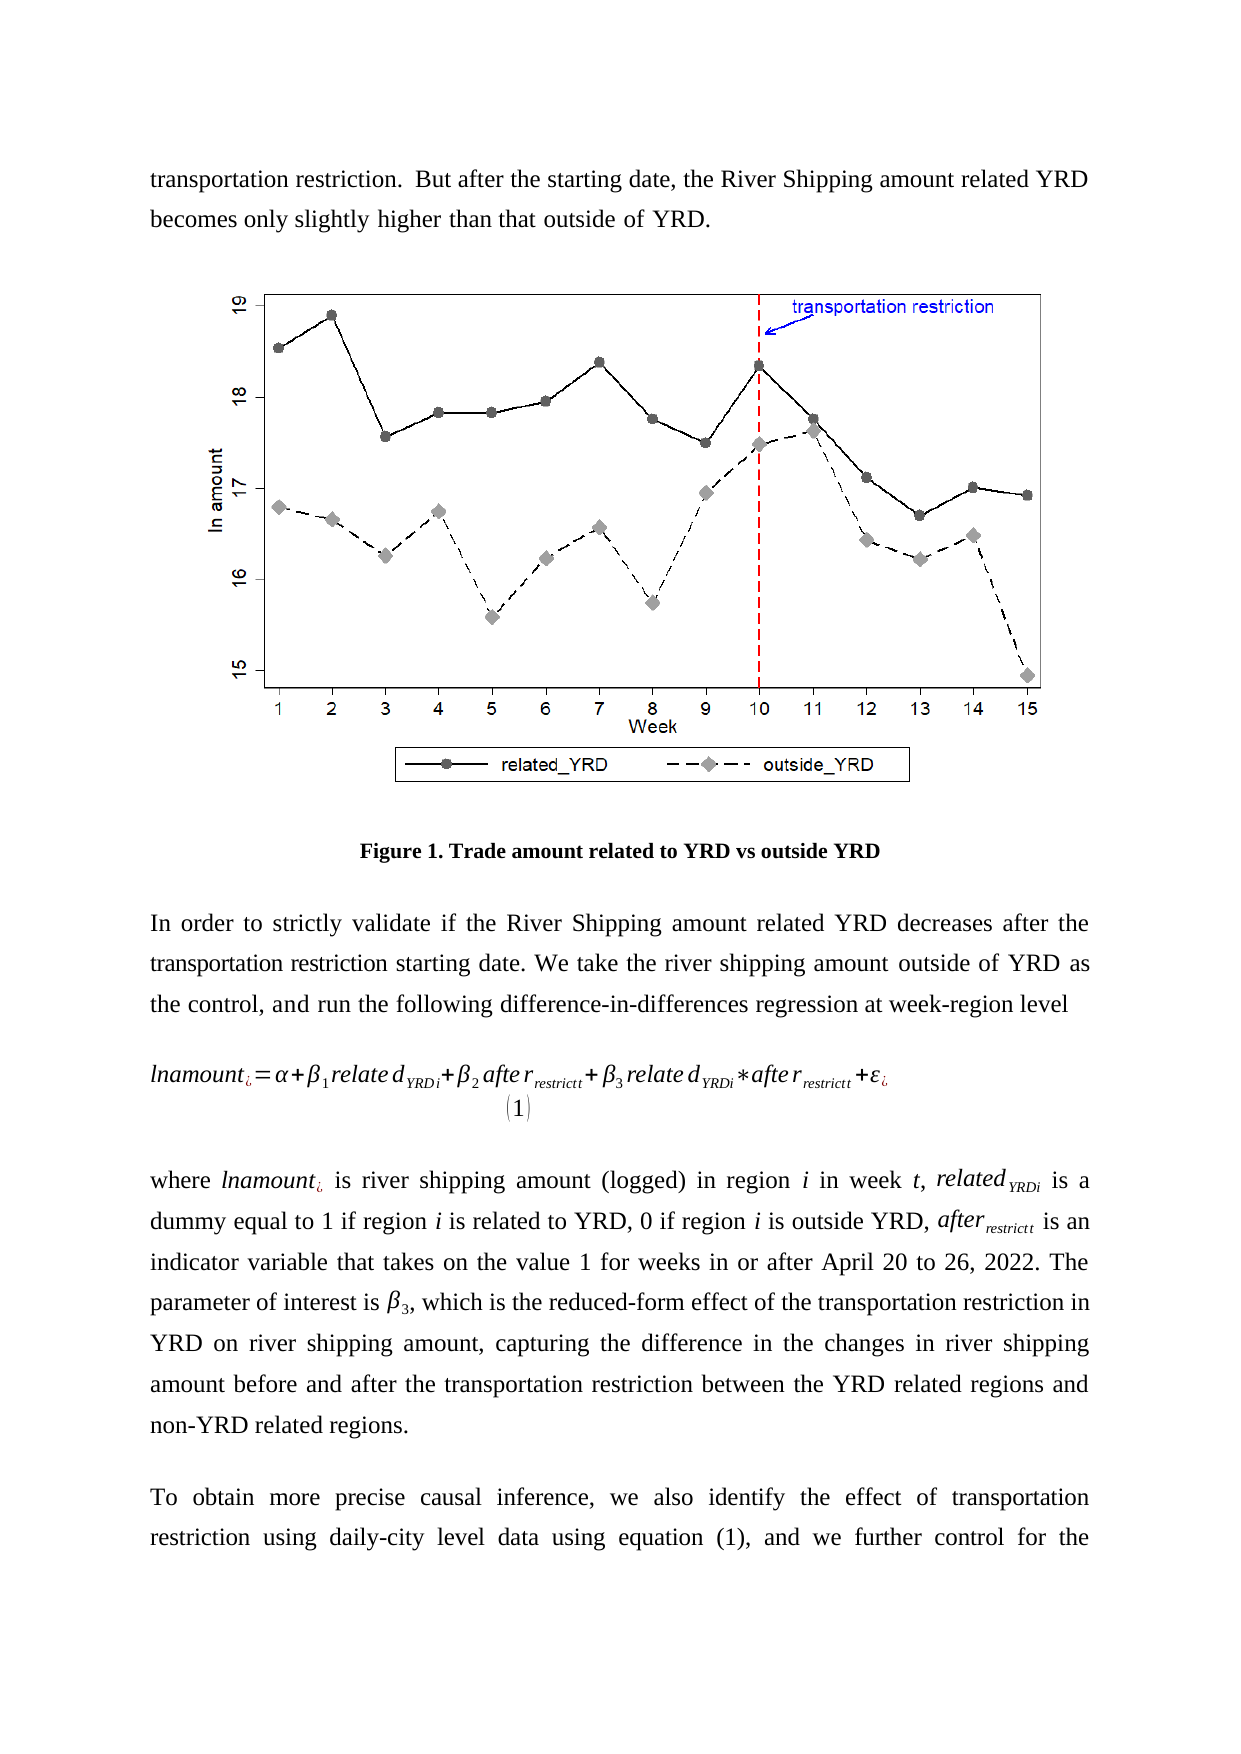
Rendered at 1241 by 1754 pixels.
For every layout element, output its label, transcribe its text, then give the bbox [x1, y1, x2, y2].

text In order to strictly validate if the River Shipping amount related YRD decreases after the transportation restriction starting date. We take the river shipping amount outside of YRD as the control, and run the following difference-in-differences regression at week-region level [150, 906, 1090, 1020]
text where is river shipping amount (logged) in region i in week t, is a dummy equal to 1 if region i is related to YRD, 0 if region i is outside YRD, is an indicator variable that takes on the value 1 for weeks in or after April 20 to 26, 2022. The parameter of interest is , which is the reduced-form effect of the transportation restriction in YRD on river shipping amount, capturing the difference in the changes in river shipping amount before and after the transportation restriction between the YRD related regions and non-YRD related regions. [150, 1164, 1090, 1440]
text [150, 162, 1090, 235]
picture [176, 274, 1064, 806]
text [150, 1480, 1090, 1553]
text Figure 1. Trade amount related to YRD vs outside YRD [150, 835, 1090, 867]
